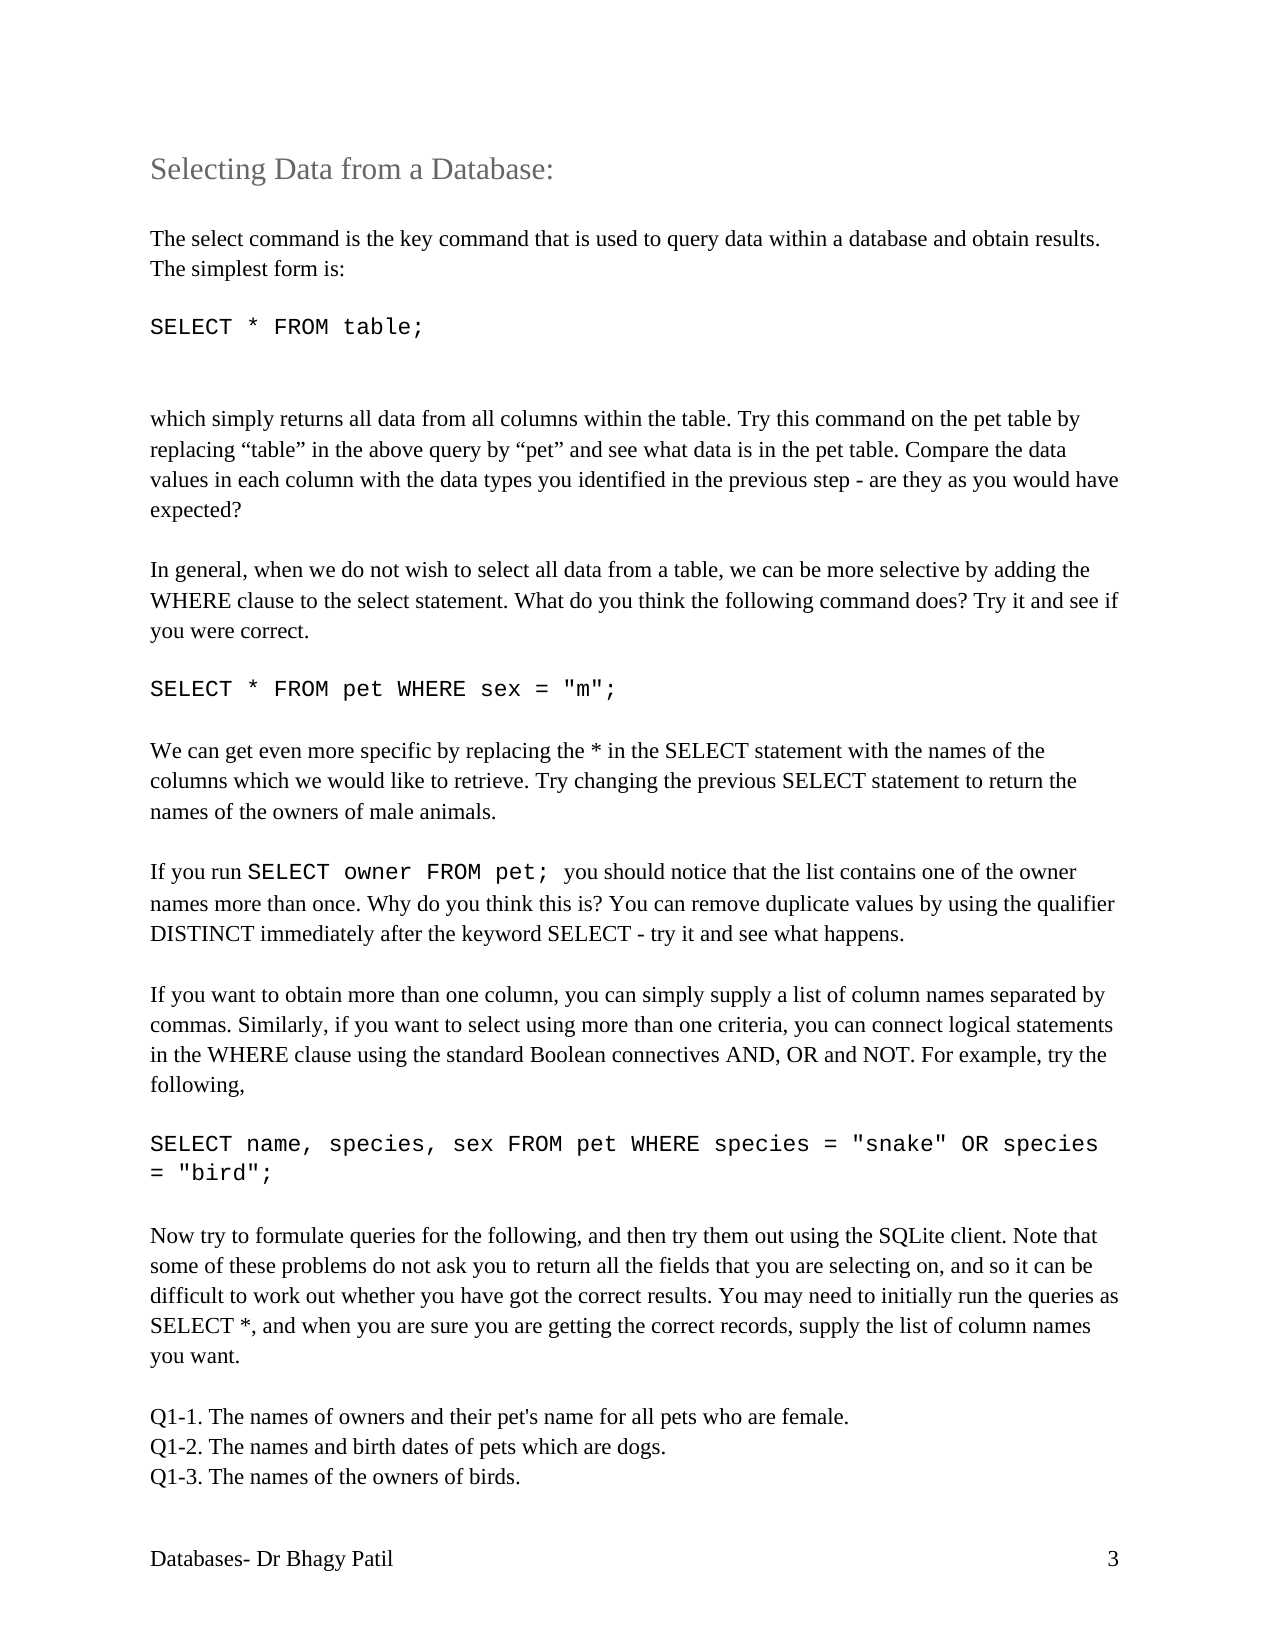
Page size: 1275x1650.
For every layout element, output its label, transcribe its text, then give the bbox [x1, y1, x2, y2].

text Now try to formulate queries for the following, and then try them out using the SQLite client. Note that some of these problems do not ask you to return all the fields that you are selecting on, and so it can be difficult to work out whether you have got the correct results. You may need to initially run the queries as SELECT *, and when you are sure you are getting the correct records, supply the list of column names you want. [150, 1222, 1125, 1369]
text Q1-2. The names and birth dates of pets which are dogs. [150, 1433, 1125, 1459]
subtitle Selecting Data from a Database: [150, 150, 1125, 186]
text SELECT * FROM pet WHERE sex = "m"; [150, 677, 1125, 703]
text We can get even more specific by replacing the * in the SELECT statement with the names of the columns which we would like to retrieve. Try changing the previous SELECT statement to return the names of the owners of male animals. [150, 737, 1125, 824]
text SELECT name, species, sex FROM pet WHERE species = "snake" OR species = "bird"; [150, 1132, 1125, 1188]
text In general, when we do not wish to select all data from a table, we can be more selective by adding the WHERE clause to the select statement. What do you think the following command does? Try it and see if you were correct. [150, 556, 1125, 643]
text If you run SELECT owner FROM pet; you should notice that the list contains one of the owner names more than once. Why do you think this is? You can remove duplicate values by using the qualifier DISTINCT immediately after the keyword SELECT - try it and see what happens. [150, 858, 1125, 947]
text SELECT * FROM table; [150, 315, 1125, 341]
text which simply returns all data from all columns within the table. Try this command on the pet table by replacing “table” in the above query by “pet” and see what data is in the pet table. Compare the data values in each column with the data types you identified in the previous step - are they as you would have expected? [150, 405, 1125, 522]
text The simplest form is: [150, 255, 1125, 281]
text Q1-3. The names of the owners of birds. [150, 1463, 1125, 1490]
text The select command is the key command that is used to query data within a database and obtain results. [150, 224, 1125, 251]
text Q1-1. The names of owners and their pet's name for all pets who are female. [150, 1403, 1125, 1429]
text If you want to obtain more than one column, you can simply supply a list of column names separated by commas. Similarly, if you want to select using more than one criteria, you can connect logical statements in the WHERE clause using the standard Boolean connectives AND, OR and NOT. For example, try the following, [150, 981, 1125, 1098]
